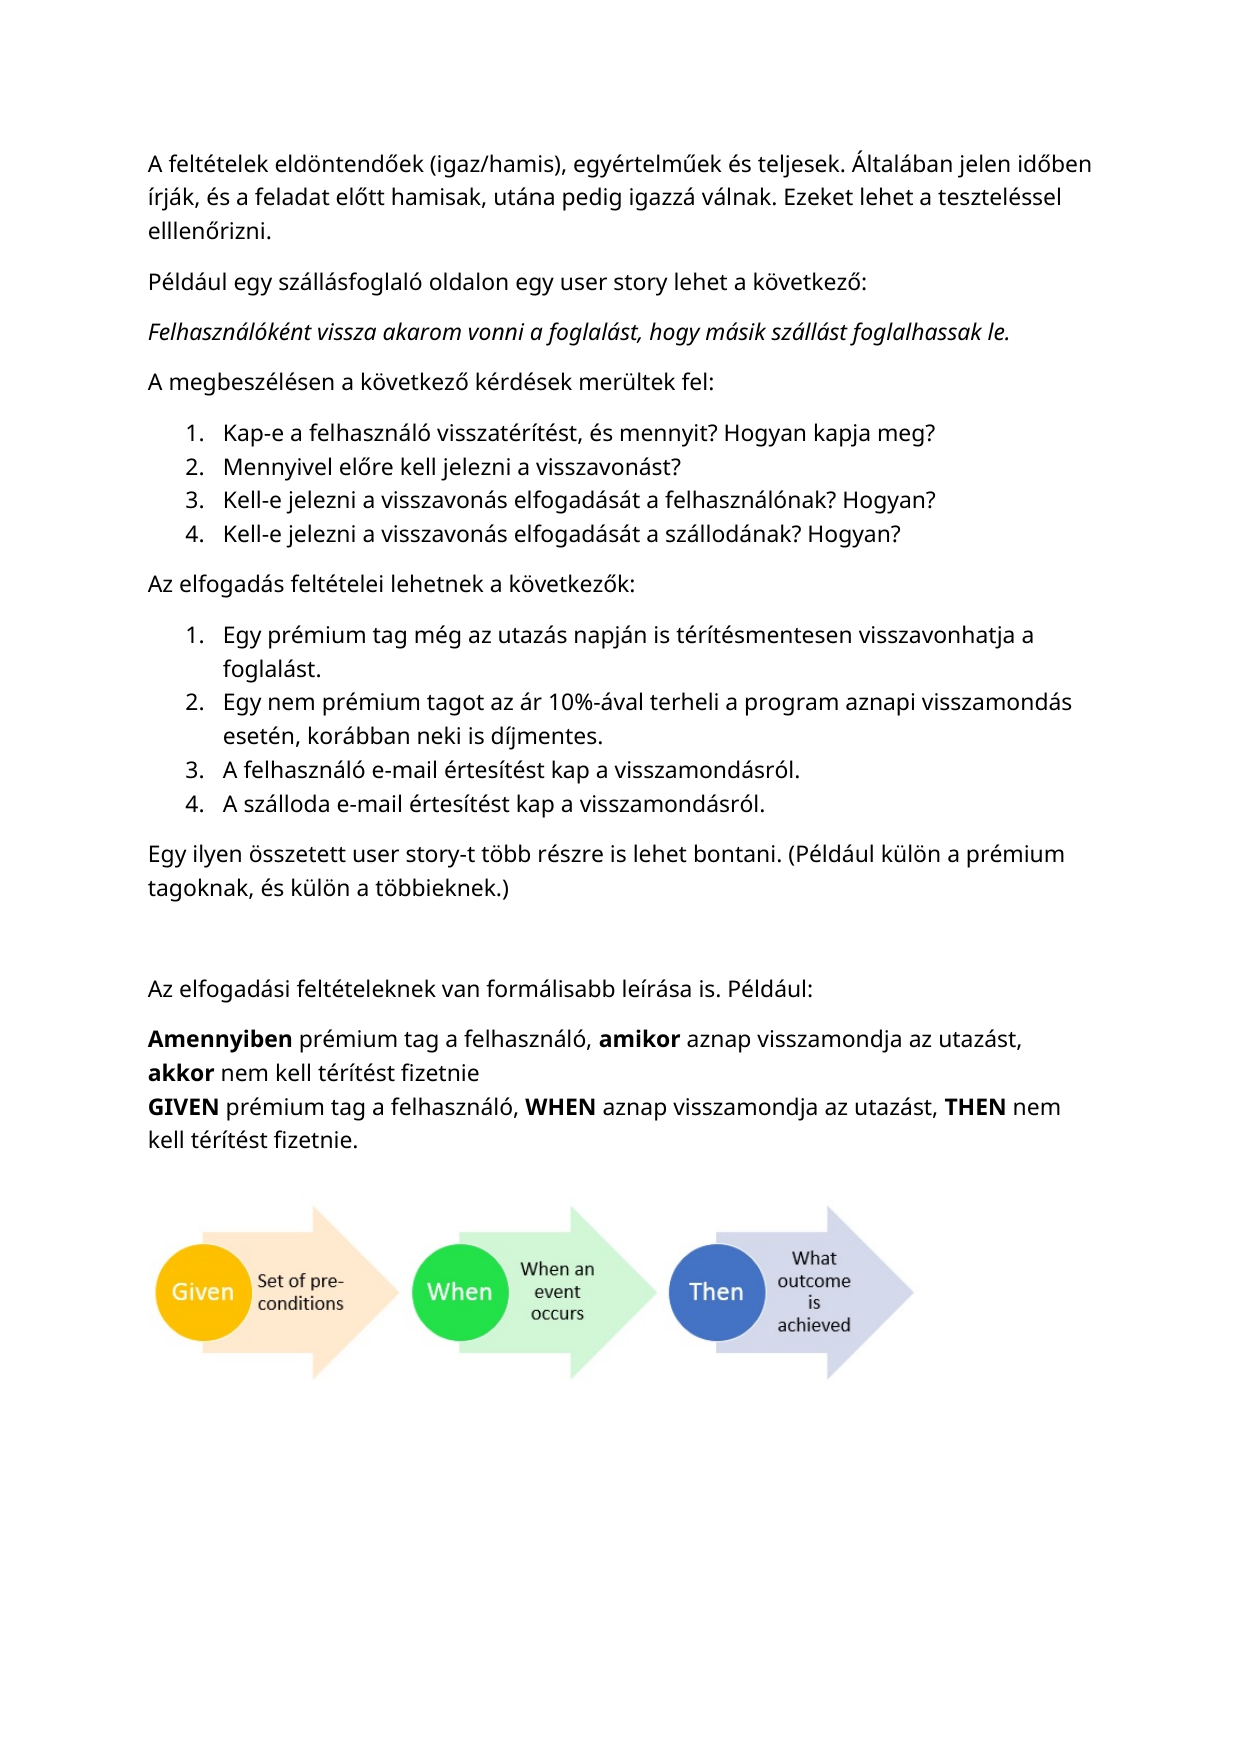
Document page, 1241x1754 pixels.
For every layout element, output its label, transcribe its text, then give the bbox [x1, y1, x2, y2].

list Kell-e jelezni a visszavonás elfogadását a felhasználónak? Hogyan? [185, 484, 1093, 516]
text Egy ilyen összetett user story-t több részre is lehet bontani. (Például külön a prémium tagoknak, és külön a többieknek.) [148, 838, 1093, 903]
text Felhasználóként vissza akarom vonni a foglalást, hogy másik szállást foglalhassak le. [148, 316, 1093, 347]
list Kell-e jelezni a visszavonás elfogadását a szállodának? Hogyan? [185, 518, 1093, 549]
picture [147, 1174, 931, 1394]
text Az elfogadási feltételeknek van formálisabb leírása is. Például: [148, 973, 1093, 1004]
list Egy nem prémium tagot az ár 10%-ával terheli a program aznapi visszamondás esetén, korábban neki is díjmentes. [185, 686, 1093, 751]
text Például egy szállásfoglaló oldalon egy user story lehet a következő: [148, 266, 1093, 297]
text Amennyiben prémium tag a felhasználó, amikor aznap visszamondja az utazást, akkor nem kell térítést fizetnie GIVEN prémium tag a felhasználó, WHEN aznap visszamondja az utazást, THEN nem kell térítést fizetnie. [148, 1023, 1093, 1156]
text Az elfogadás feltételei lehetnek a következők: [148, 568, 1093, 600]
list Mennyivel előre kell jelezni a visszavonást? [185, 451, 1093, 482]
text A feltételek eldöntendőek (igaz/hamis), egyértelműek és teljesek. Általában jelen időben írják, és a feladat előtt hamisak, utána pedig igazzá válnak. Ezeket lehet a teszteléssel elllenőrizni. [148, 148, 1093, 246]
list Egy prémium tag még az utazás napján is térítésmentesen visszavonhatja a foglalást. [185, 619, 1093, 684]
list A szálloda e-mail értesítést kap a visszamondásról. [185, 788, 1093, 819]
list Kap-e a felhasználó visszatérítést, és mennyit? Hogyan kapja meg? [185, 417, 1093, 448]
list A felhasználó e-mail értesítést kap a visszamondásról. [185, 754, 1093, 785]
text A megbeszélésen a következő kérdések merültek fel: [148, 366, 1093, 398]
